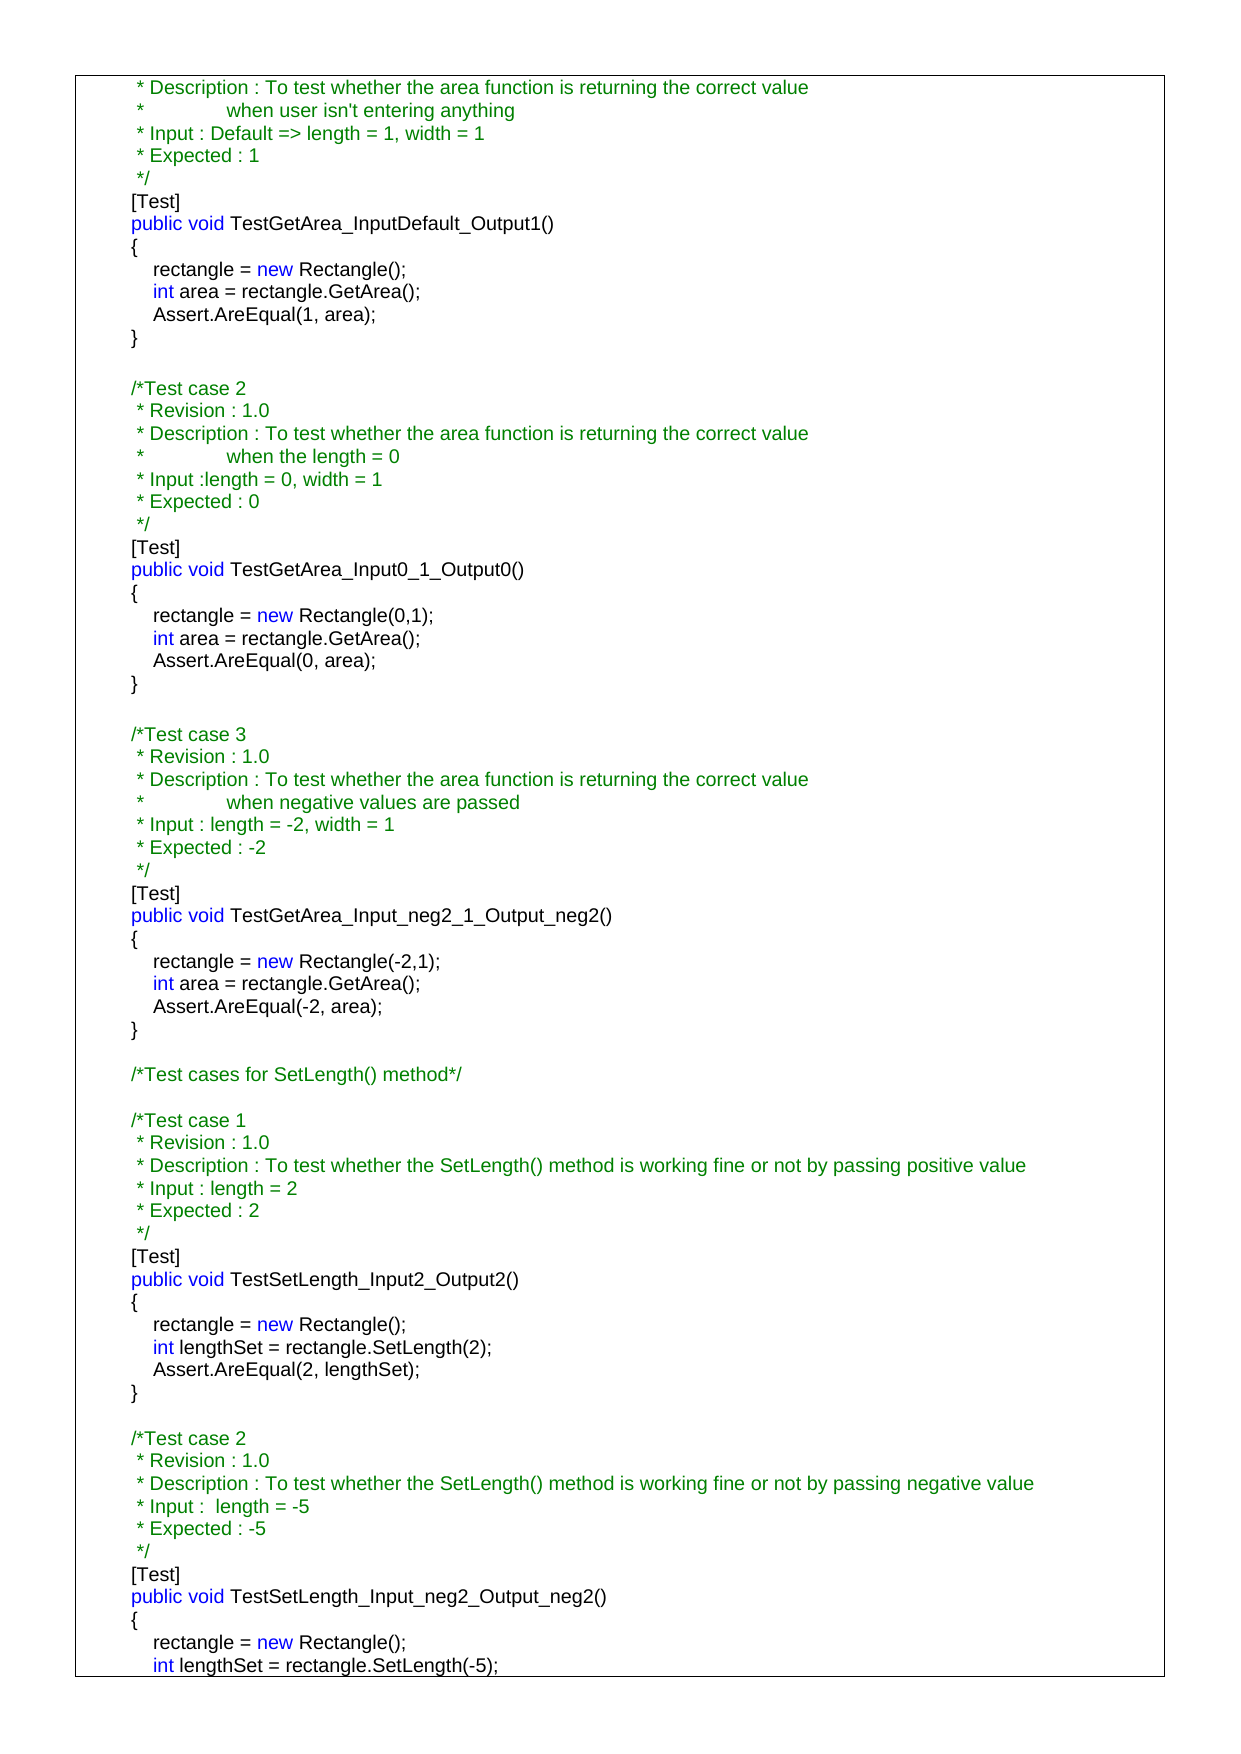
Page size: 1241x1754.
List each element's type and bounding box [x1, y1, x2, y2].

table_header [76, 76, 1164, 1676]
